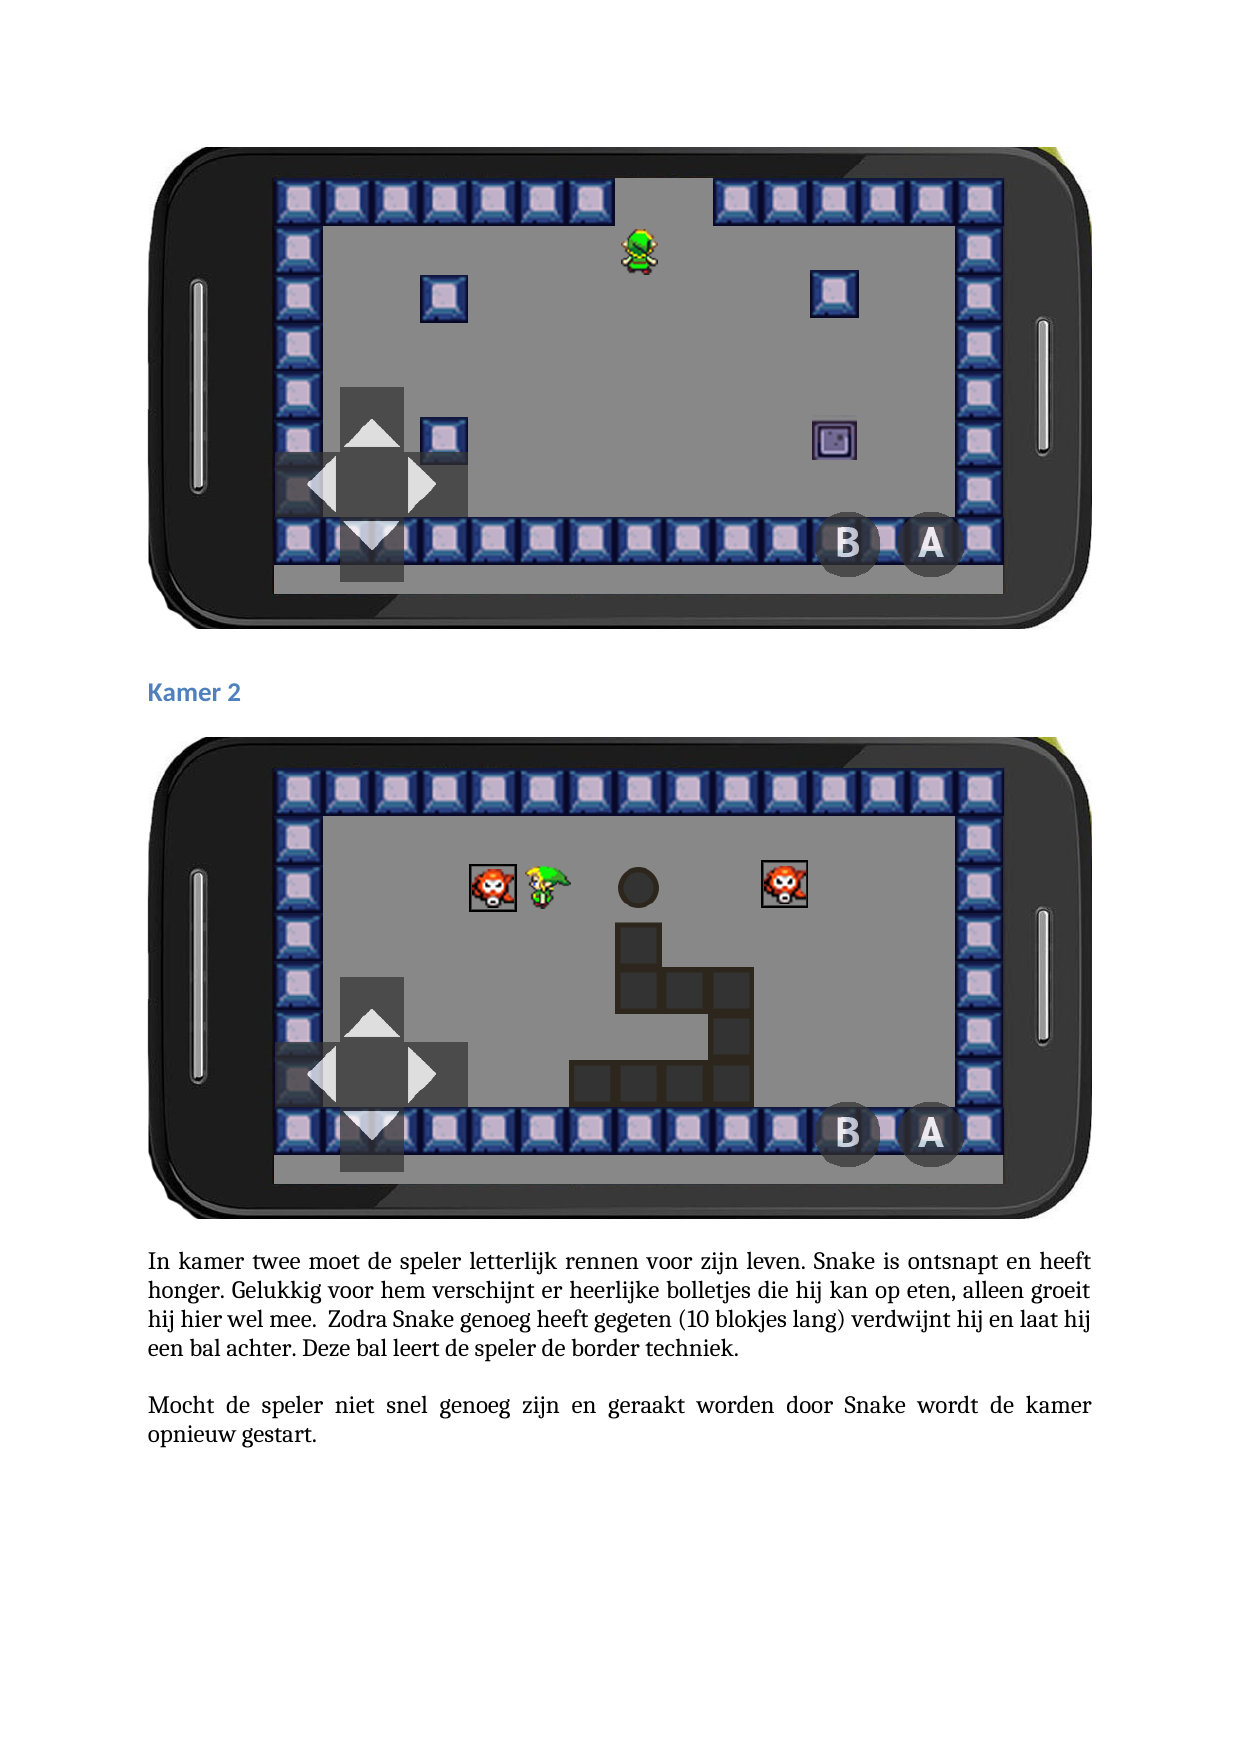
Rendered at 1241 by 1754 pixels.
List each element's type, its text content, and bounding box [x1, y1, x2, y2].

picture [147, 147, 1092, 629]
text In kamer twee moet de speler letterlijk rennen voor zijn leven. Snake is ontsnapt en heeft honger. Gelukkig voor hem verschijnt er heerlijke bolletjes die hij kan op eten, alleen groeit hij hier wel mee. Zodra Snake genoeg heeft gegeten (10 blokjes lang) verdwijnt hij en laat hij een bal achter. Deze bal leert de speler de border techniek. [148, 1247, 1093, 1362]
subtitle Kamer 2 [148, 676, 1093, 708]
picture [147, 737, 1092, 1219]
text Mocht de speler niet snel genoeg zijn en geraakt worden door Snake wordt de kamer opnieuw gestart. [148, 1391, 1093, 1448]
